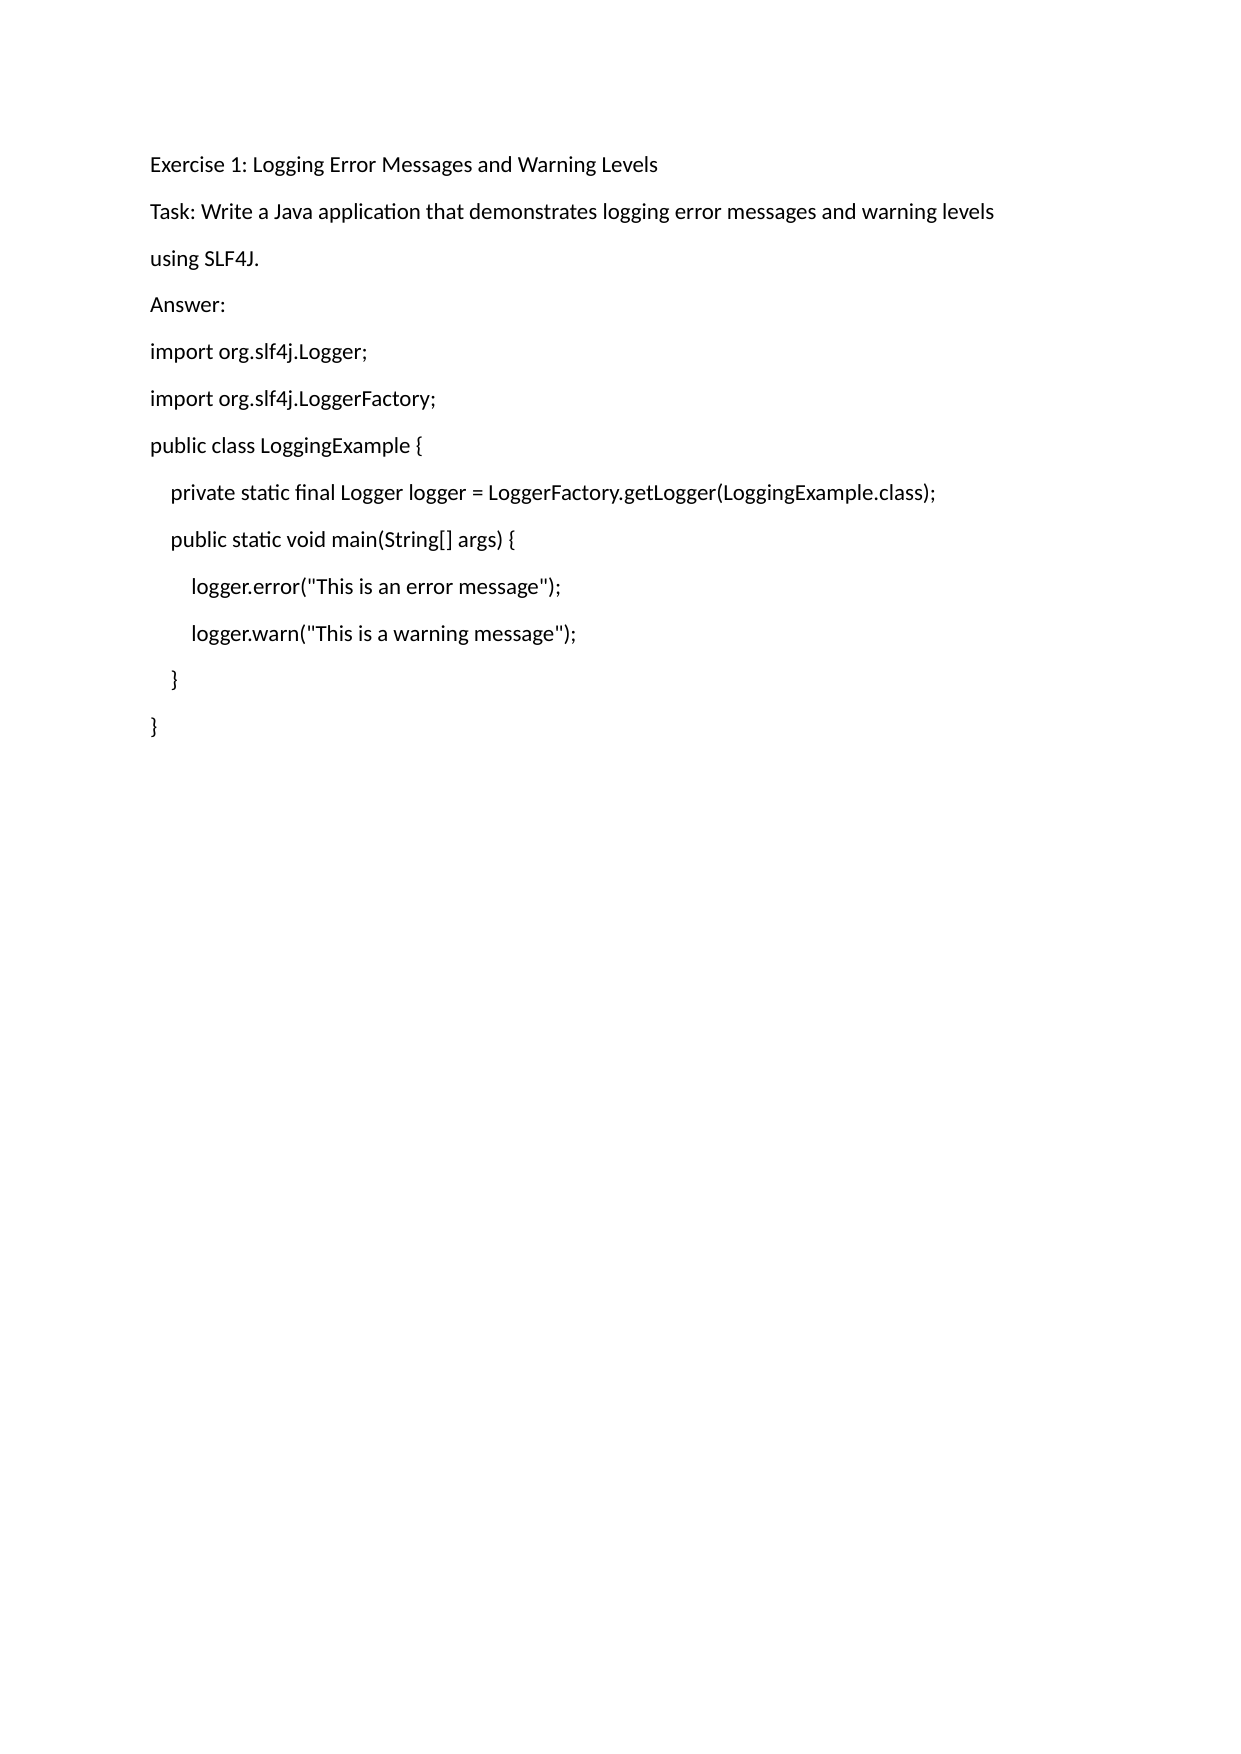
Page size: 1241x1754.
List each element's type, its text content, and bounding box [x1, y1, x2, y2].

text using SLF4J. [150, 244, 1090, 272]
text Exercise 1: Logging Error Messages and Warning Levels [150, 150, 1090, 178]
text import org.slf4j.Logger; [150, 337, 1090, 366]
text private static final Logger logger = LoggerFactory.getLogger(LoggingExample.class); [150, 478, 1090, 506]
text import org.slf4j.LoggerFactory; [150, 384, 1090, 412]
text Answer: [150, 291, 1090, 319]
text logger.error("This is an error message"); [150, 572, 1090, 600]
text } [150, 666, 1090, 694]
text Task: Write a Java application that demonstrates logging error messages and warning levels [150, 197, 1090, 225]
text logger.warn("This is a warning message"); [150, 619, 1090, 647]
text } [150, 712, 1090, 741]
text public static void main(String[] args) { [150, 525, 1090, 553]
text public class LoggingExample { [150, 431, 1090, 459]
